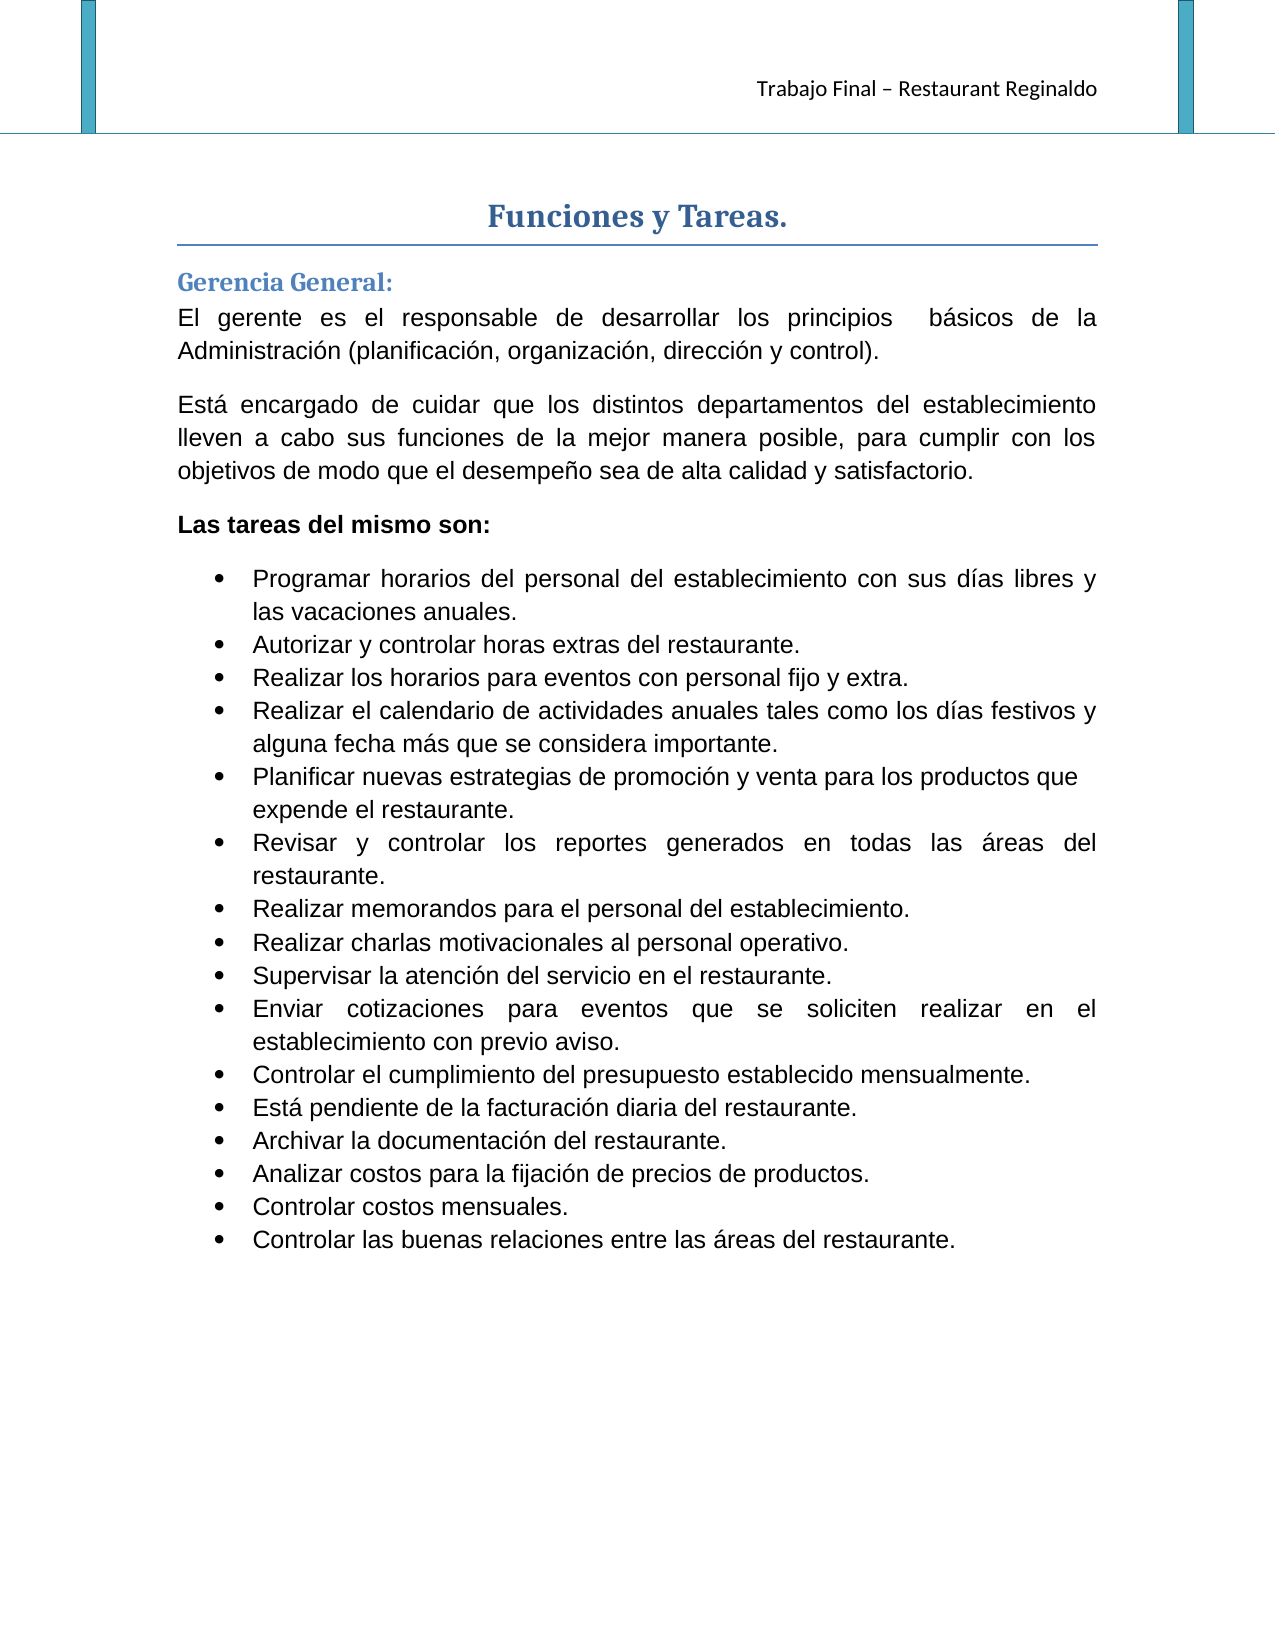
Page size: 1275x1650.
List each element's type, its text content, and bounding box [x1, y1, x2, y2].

list Analizar costos para la fijación de precios de productos. [215, 1159, 1098, 1188]
list Realizar los horarios para eventos con personal fijo y extra. [215, 663, 1098, 692]
list Enviar cotizaciones para eventos que se soliciten realizar en el establecimiento con previo aviso. [215, 994, 1098, 1056]
list Programar horarios del personal del establecimiento con sus días libres y las vacaciones anuales. [215, 563, 1098, 625]
list Realizar charlas motivacionales al personal operativo. [215, 927, 1098, 956]
list Controlar el cumplimiento del presupuesto establecido mensualmente. [215, 1060, 1098, 1089]
list Realizar el calendario de actividades anuales tales como los días festivos y alguna fecha más que se considera importante. [215, 696, 1098, 758]
list Planificar nuevas estrategias de promoción y venta para los productos que [215, 762, 1098, 791]
list Archivar la documentación del restaurante. [215, 1126, 1098, 1155]
list Supervisar la atención del servicio en el restaurante. [215, 961, 1098, 989]
list Realizar memorandos para el personal del establecimiento. [215, 894, 1098, 923]
list Autorizar y controlar horas extras del restaurante. [215, 630, 1098, 658]
subtitle Gerencia General: [177, 267, 1098, 298]
subtitle Funciones y Tareas. [177, 198, 1098, 244]
text Las tareas del mismo son: [177, 510, 1098, 538]
list Revisar y controlar los reportes generados en todas las áreas del restaurante. [215, 828, 1098, 890]
list Controlar costos mensuales. [215, 1192, 1098, 1221]
list expende el restaurante. [252, 795, 1098, 824]
list Controlar las buenas relaciones entre las áreas del restaurante. [215, 1226, 1098, 1254]
list Está pendiente de la facturación diaria del restaurante. [215, 1093, 1098, 1122]
text Está encargado de cuidar que los distintos departamentos del establecimiento lleven a cabo sus funciones de la mejor manera posible, para cumplir con los objetivos de modo que el desempeño sea de alta calidad y satisfactorio. [177, 390, 1098, 484]
text El gerente es el responsable de desarrollar los principios básicos de (planificación, organización, dirección y control). [177, 303, 1098, 365]
